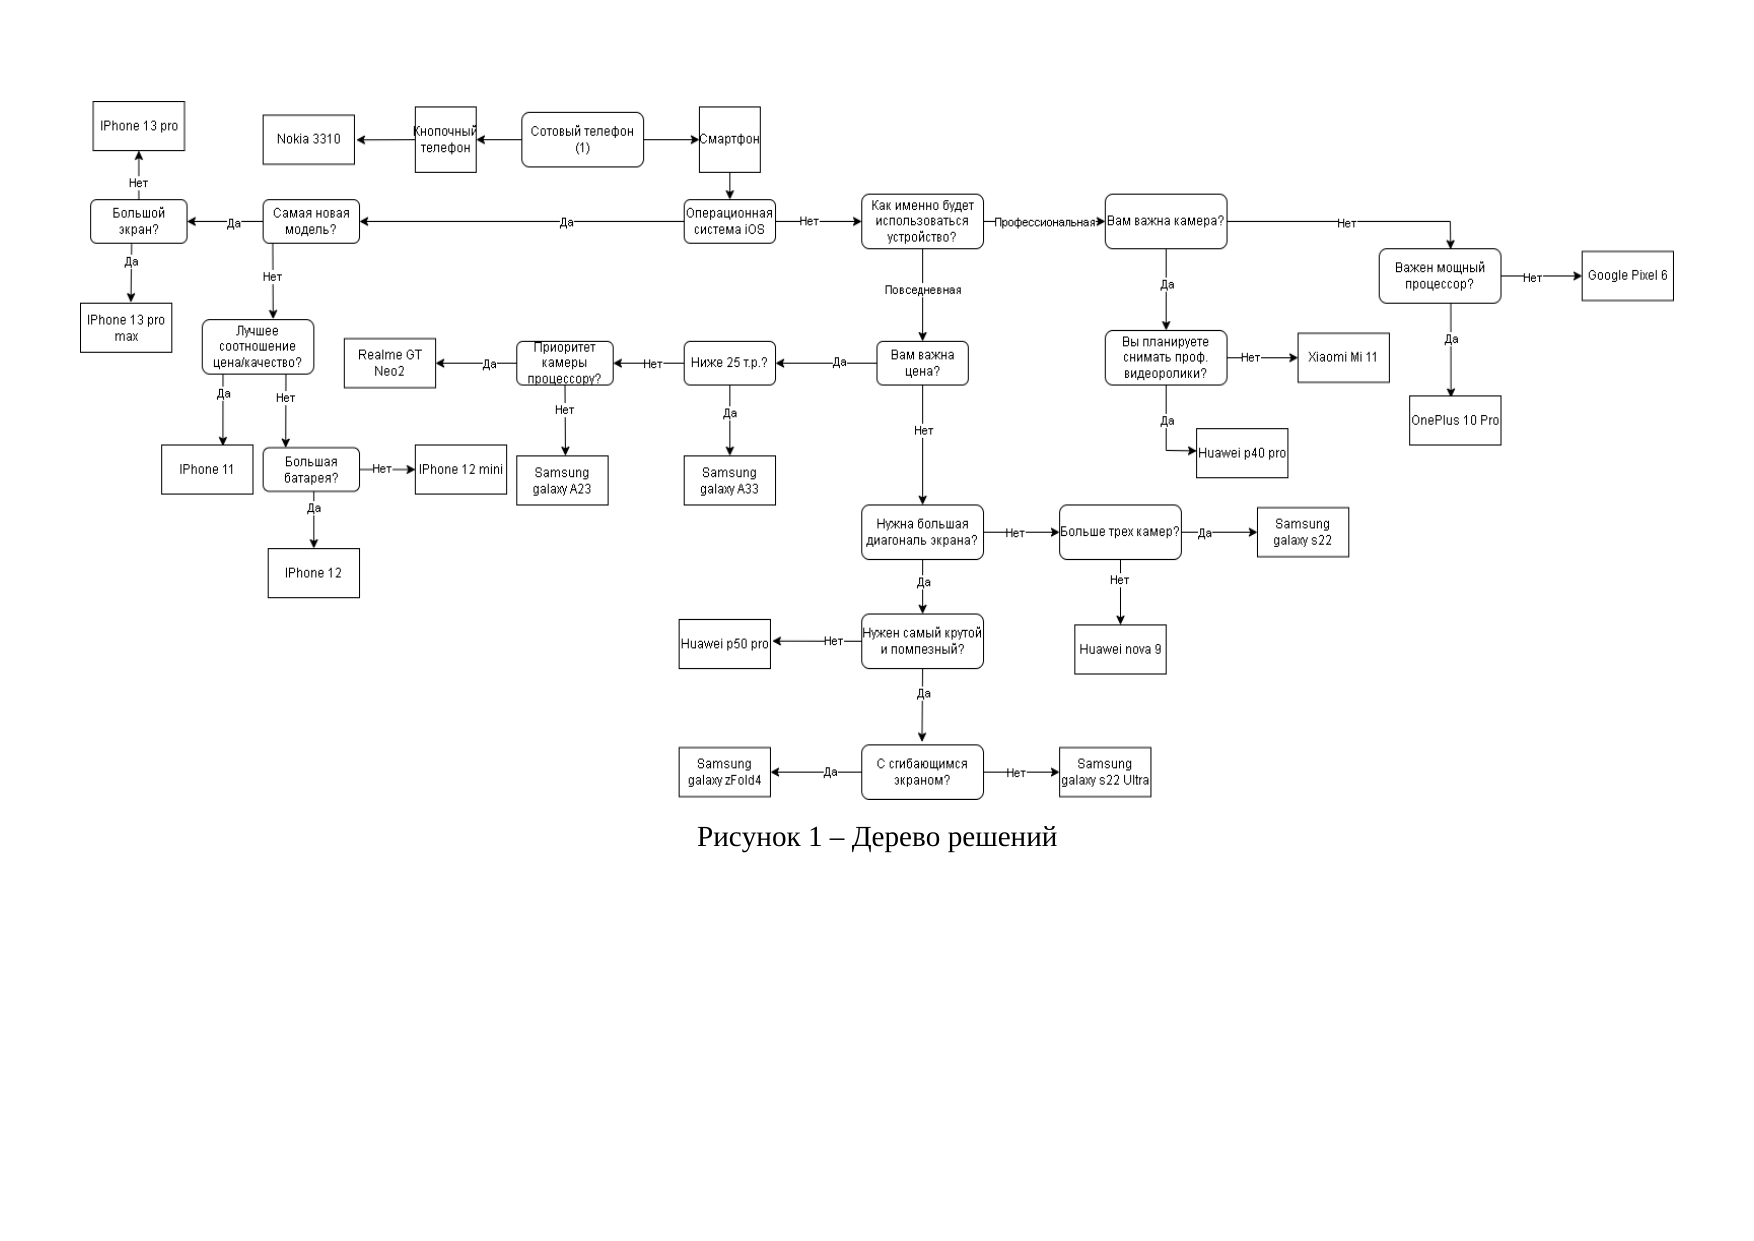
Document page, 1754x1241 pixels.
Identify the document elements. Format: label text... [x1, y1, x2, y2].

text Рисунок 1 – Дерево решений [59, 819, 1695, 852]
picture [80, 101, 1674, 800]
